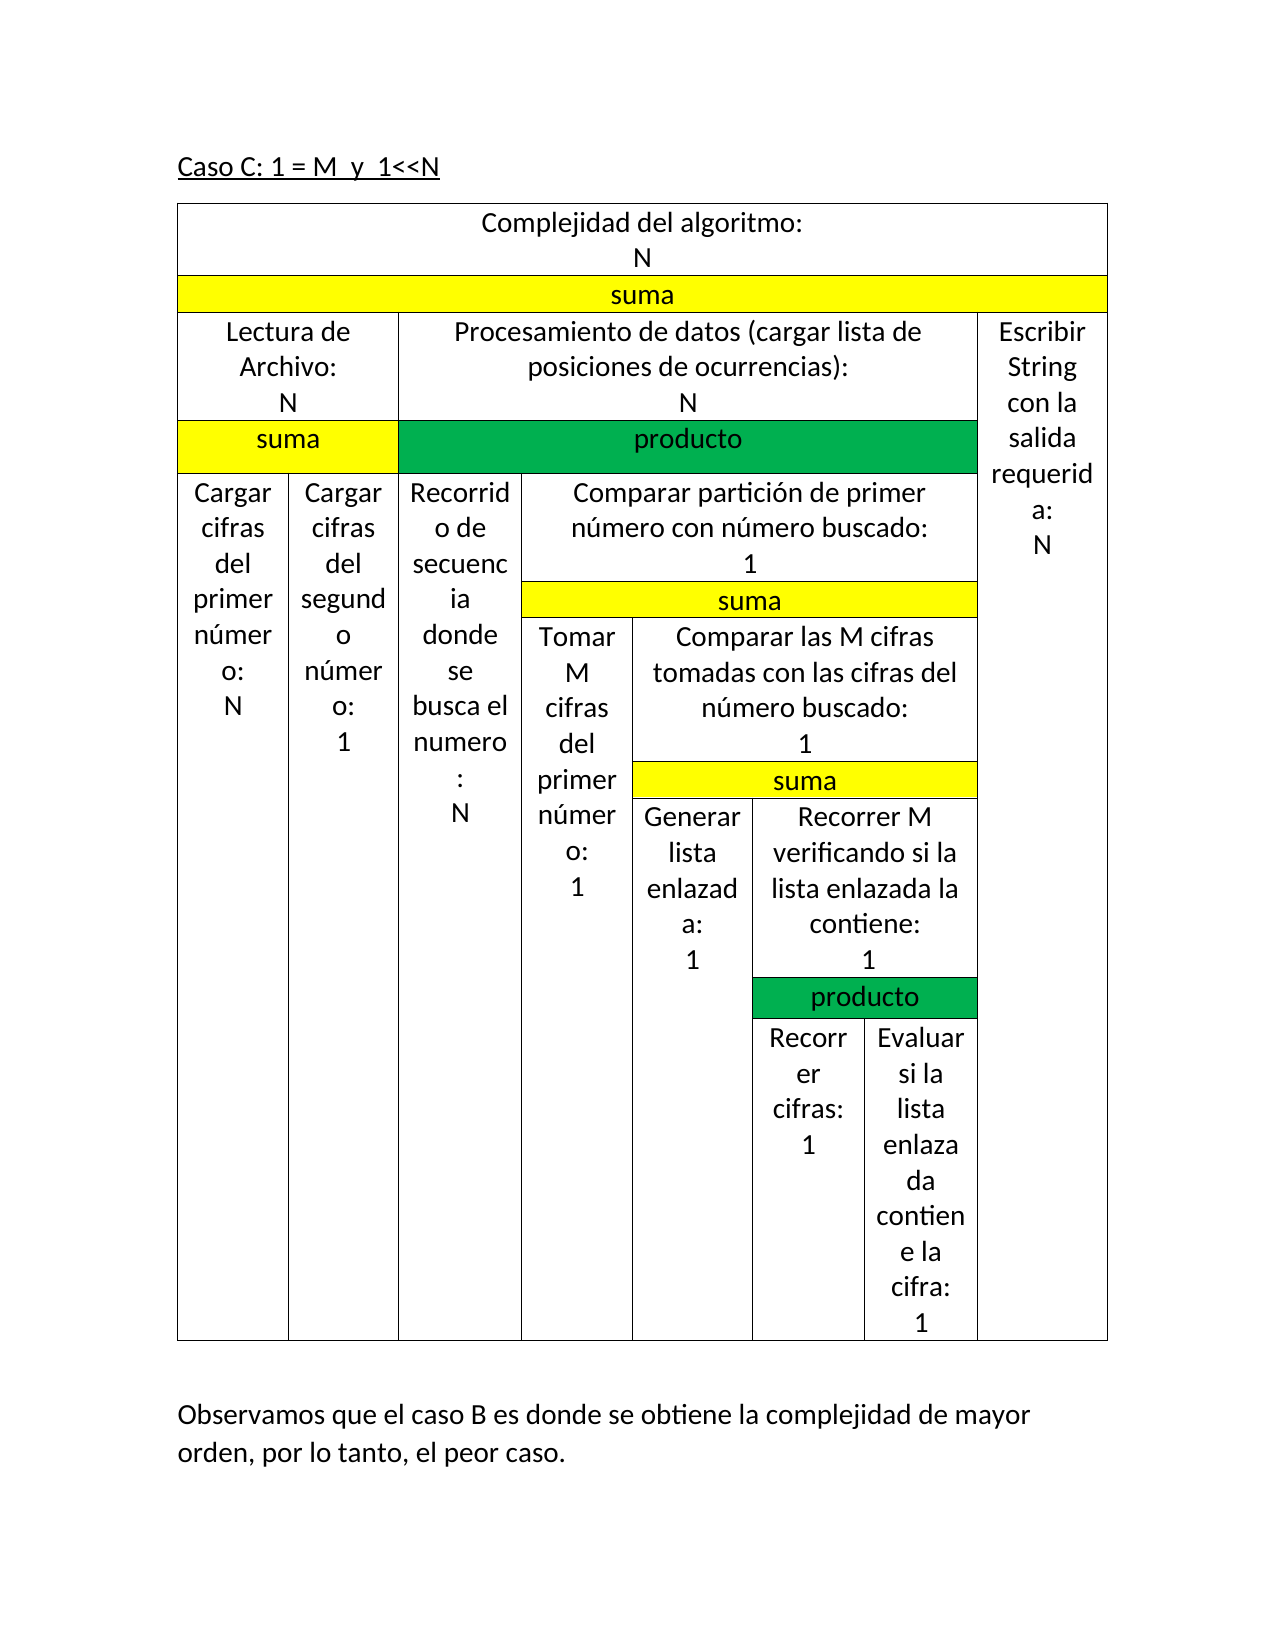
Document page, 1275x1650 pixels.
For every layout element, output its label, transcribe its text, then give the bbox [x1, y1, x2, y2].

table_cell suma [522, 582, 977, 617]
table_cell Recorrer cifras: 1 [753, 1019, 864, 1340]
table_cell Cargar cifras del segundo número: 1 [289, 474, 398, 1340]
table_cell Lectura de Archivo: N [178, 313, 398, 419]
table_cell Evaluar si la lista enlazada contiene la cifra: 1 [865, 1019, 977, 1340]
table_cell Procesamiento de datos (cargar lista de posiciones de ocurrencias): N [399, 313, 977, 419]
table_cell Cargar cifras del primer número: N [178, 474, 288, 1340]
table_cell Tomar M cifras del primer número: 1 [522, 618, 632, 1340]
text Caso C: 1 = M y 1<<N [177, 148, 1107, 183]
table_cell producto [753, 978, 977, 1018]
table_cell Comparar las M cifras tomadas con las cifras del número buscado: 1 [633, 618, 977, 761]
table_cell Generar lista enlazada: 1 [633, 799, 752, 1340]
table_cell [978, 313, 1107, 1340]
table_cell producto [399, 421, 977, 473]
table_cell suma [633, 762, 977, 797]
table_cell Comparar partición de primer número con número buscado: 1 [522, 474, 977, 581]
table_cell Recorrido de secuencia donde se busca el numero: N [399, 474, 521, 1340]
table_cell Recorrer M verificando si la lista enlazada la contiene: 1 [753, 799, 977, 977]
table_cell suma [178, 421, 398, 473]
table_cell suma [178, 276, 1107, 312]
table_header Complejidad del algoritmo: N [178, 204, 1107, 275]
text Observamos que el caso B es donde se obtiene la complejidad de mayor orden, por lo tanto, el peor caso. [177, 1396, 1107, 1470]
